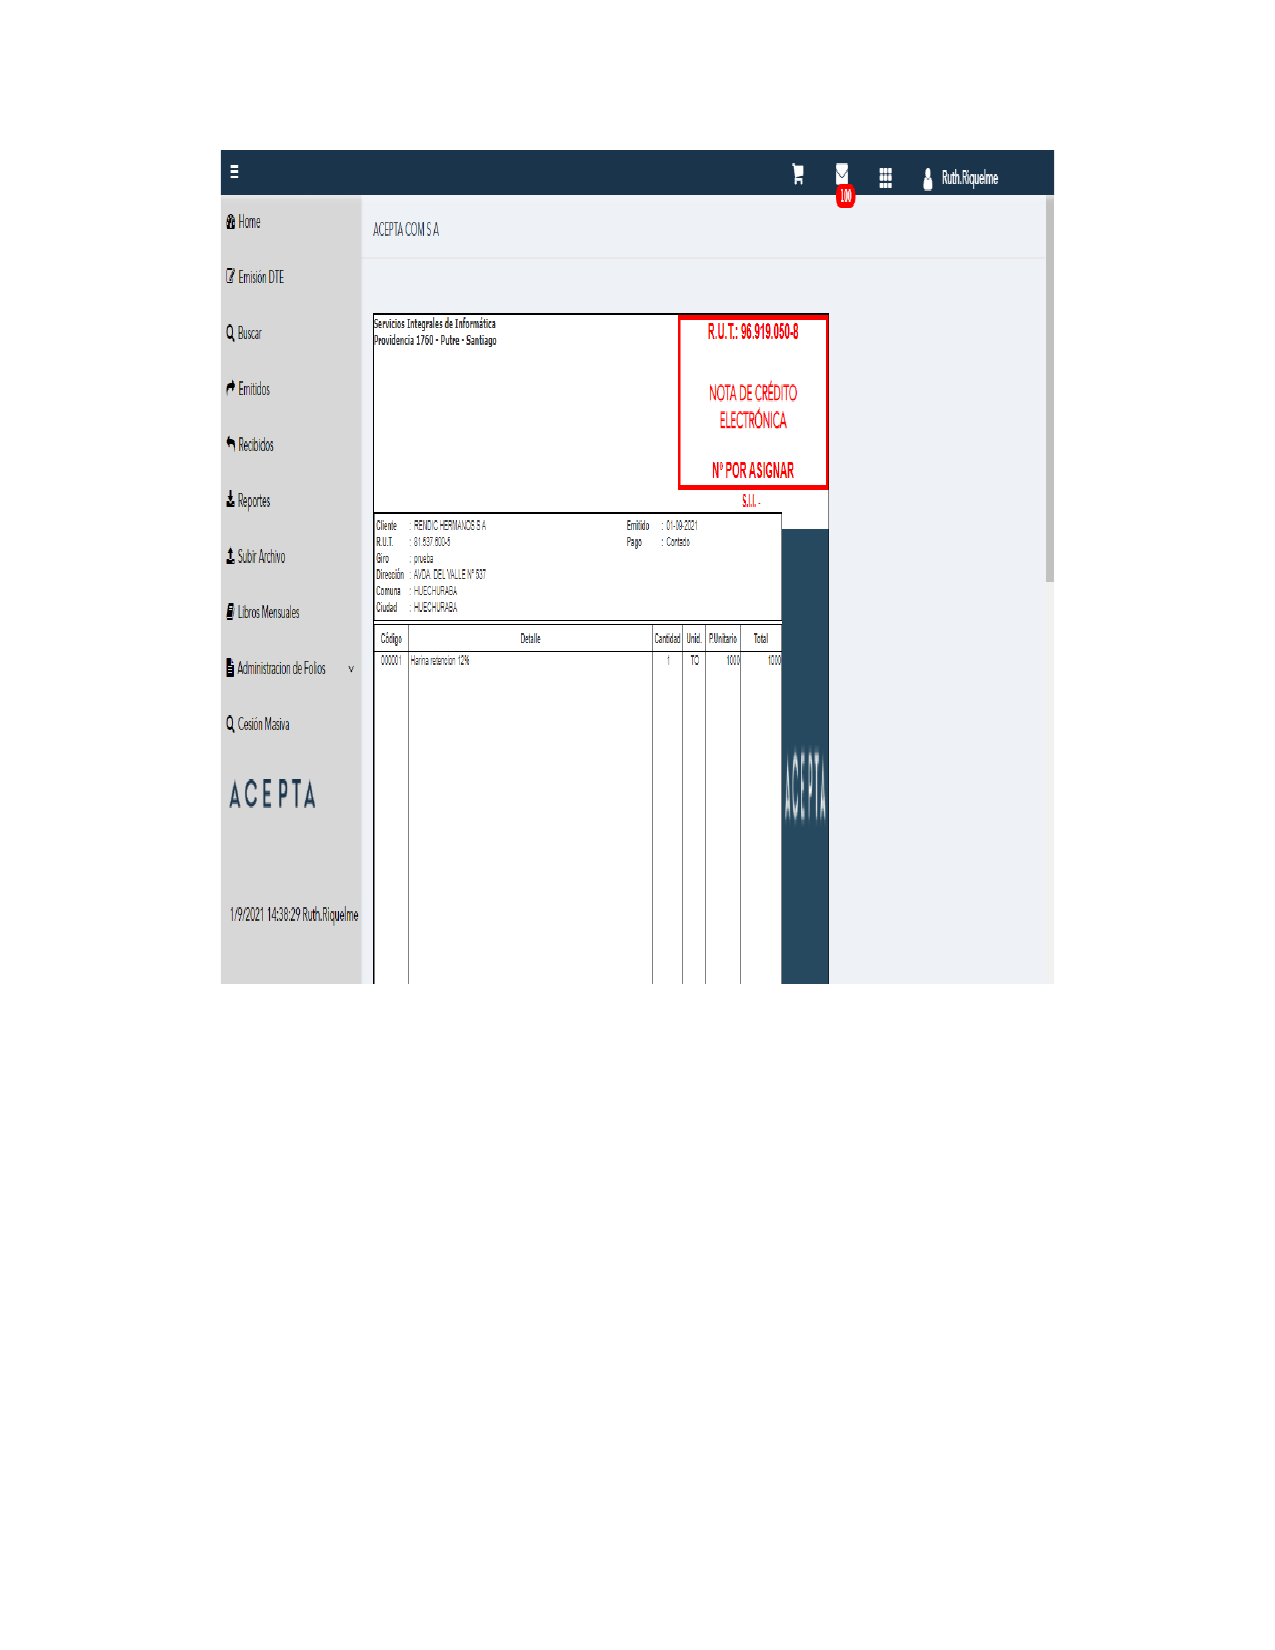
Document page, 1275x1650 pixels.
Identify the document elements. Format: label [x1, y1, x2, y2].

picture [220, 184, 1055, 1018]
